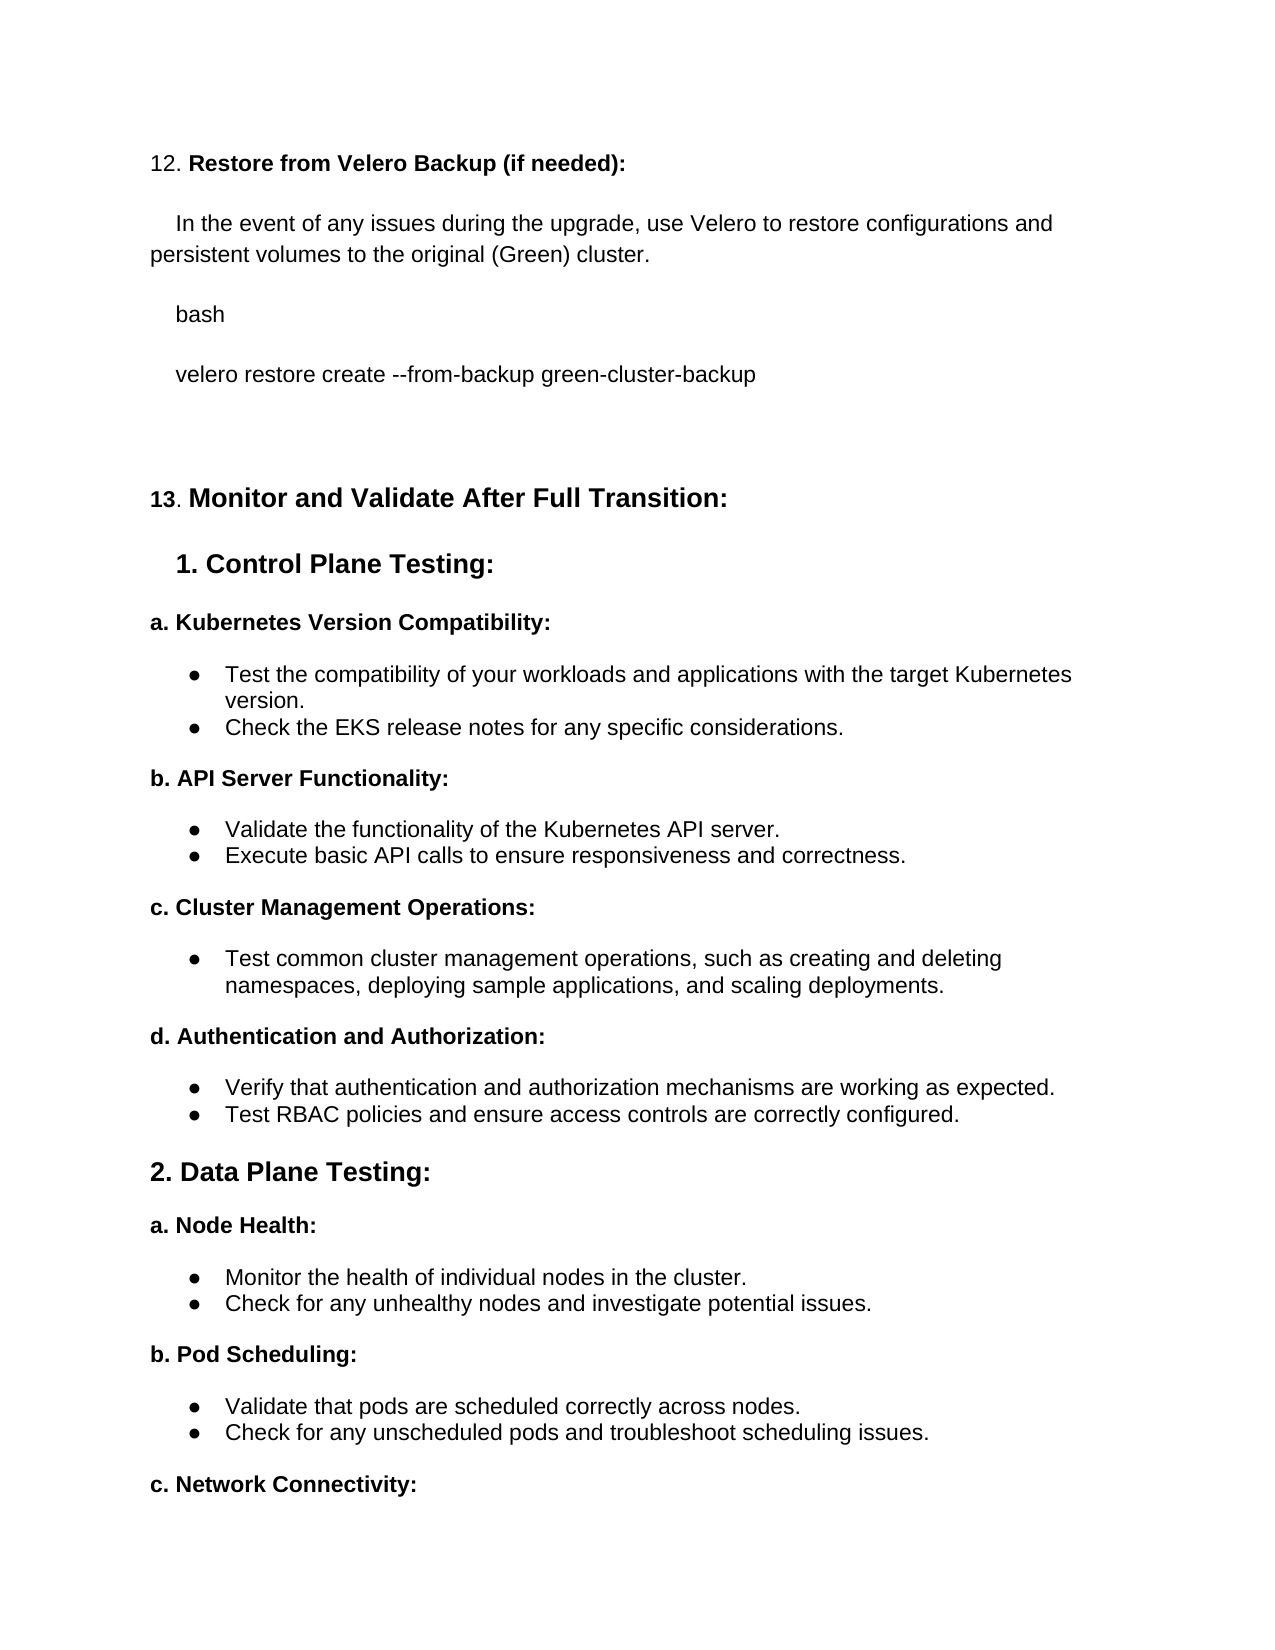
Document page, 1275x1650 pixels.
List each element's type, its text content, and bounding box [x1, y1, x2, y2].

list Check the EKS release notes for any specific considerations. [187, 713, 1125, 740]
list Validate that pods are scheduled correctly across nodes. [187, 1393, 1125, 1419]
text 12. Restore from Velero Backup (if needed): [150, 150, 1125, 176]
subtitle a. Node Health: [150, 1212, 1125, 1239]
list Monitor the health of individual nodes in the cluster. [187, 1264, 1125, 1290]
text 13. Monitor and Validate After Full Transition: [150, 482, 1125, 513]
subtitle c. Cluster Management Operations: [150, 894, 1125, 920]
subtitle b. Pod Scheduling: [150, 1341, 1125, 1368]
list Test the compatibility of your workloads and applications with the target Kubernetes version. [187, 661, 1125, 713]
list Verify that authentication and authorization mechanisms are working as expected. [187, 1074, 1125, 1101]
subtitle a. Kubernetes Version Compatibility: [150, 609, 1125, 636]
subtitle b. API Server Functionality: [150, 765, 1125, 791]
text In the event of any issues during the upgrade, use Velero to restore configurations and persistent volumes to the original (Green) cluster. [150, 210, 1125, 267]
subtitle d. Authentication and Authorization: [150, 1023, 1125, 1049]
subtitle 2. Data Plane Testing: [150, 1156, 1125, 1187]
text bash [150, 301, 1125, 327]
subtitle c. Network Connectivity: [150, 1471, 1125, 1497]
list Check for any unhealthy nodes and investigate potential issues. [187, 1290, 1125, 1316]
list Test common cluster management operations, such as creating and deleting namespaces, deploying sample applications, and scaling deployments. [187, 945, 1125, 998]
list Check for any unscheduled pods and troubleshoot scheduling issues. [187, 1419, 1125, 1446]
text 1. Control Plane Testing: [150, 548, 1125, 580]
list Execute basic API calls to ensure responsiveness and correctness. [187, 842, 1125, 869]
text velero restore create --from-backup green-cluster-backup [150, 361, 1125, 388]
list Validate the functionality of the Kubernetes API server. [187, 816, 1125, 842]
list Test RBAC policies and ensure access controls are correctly configured. [187, 1101, 1125, 1127]
